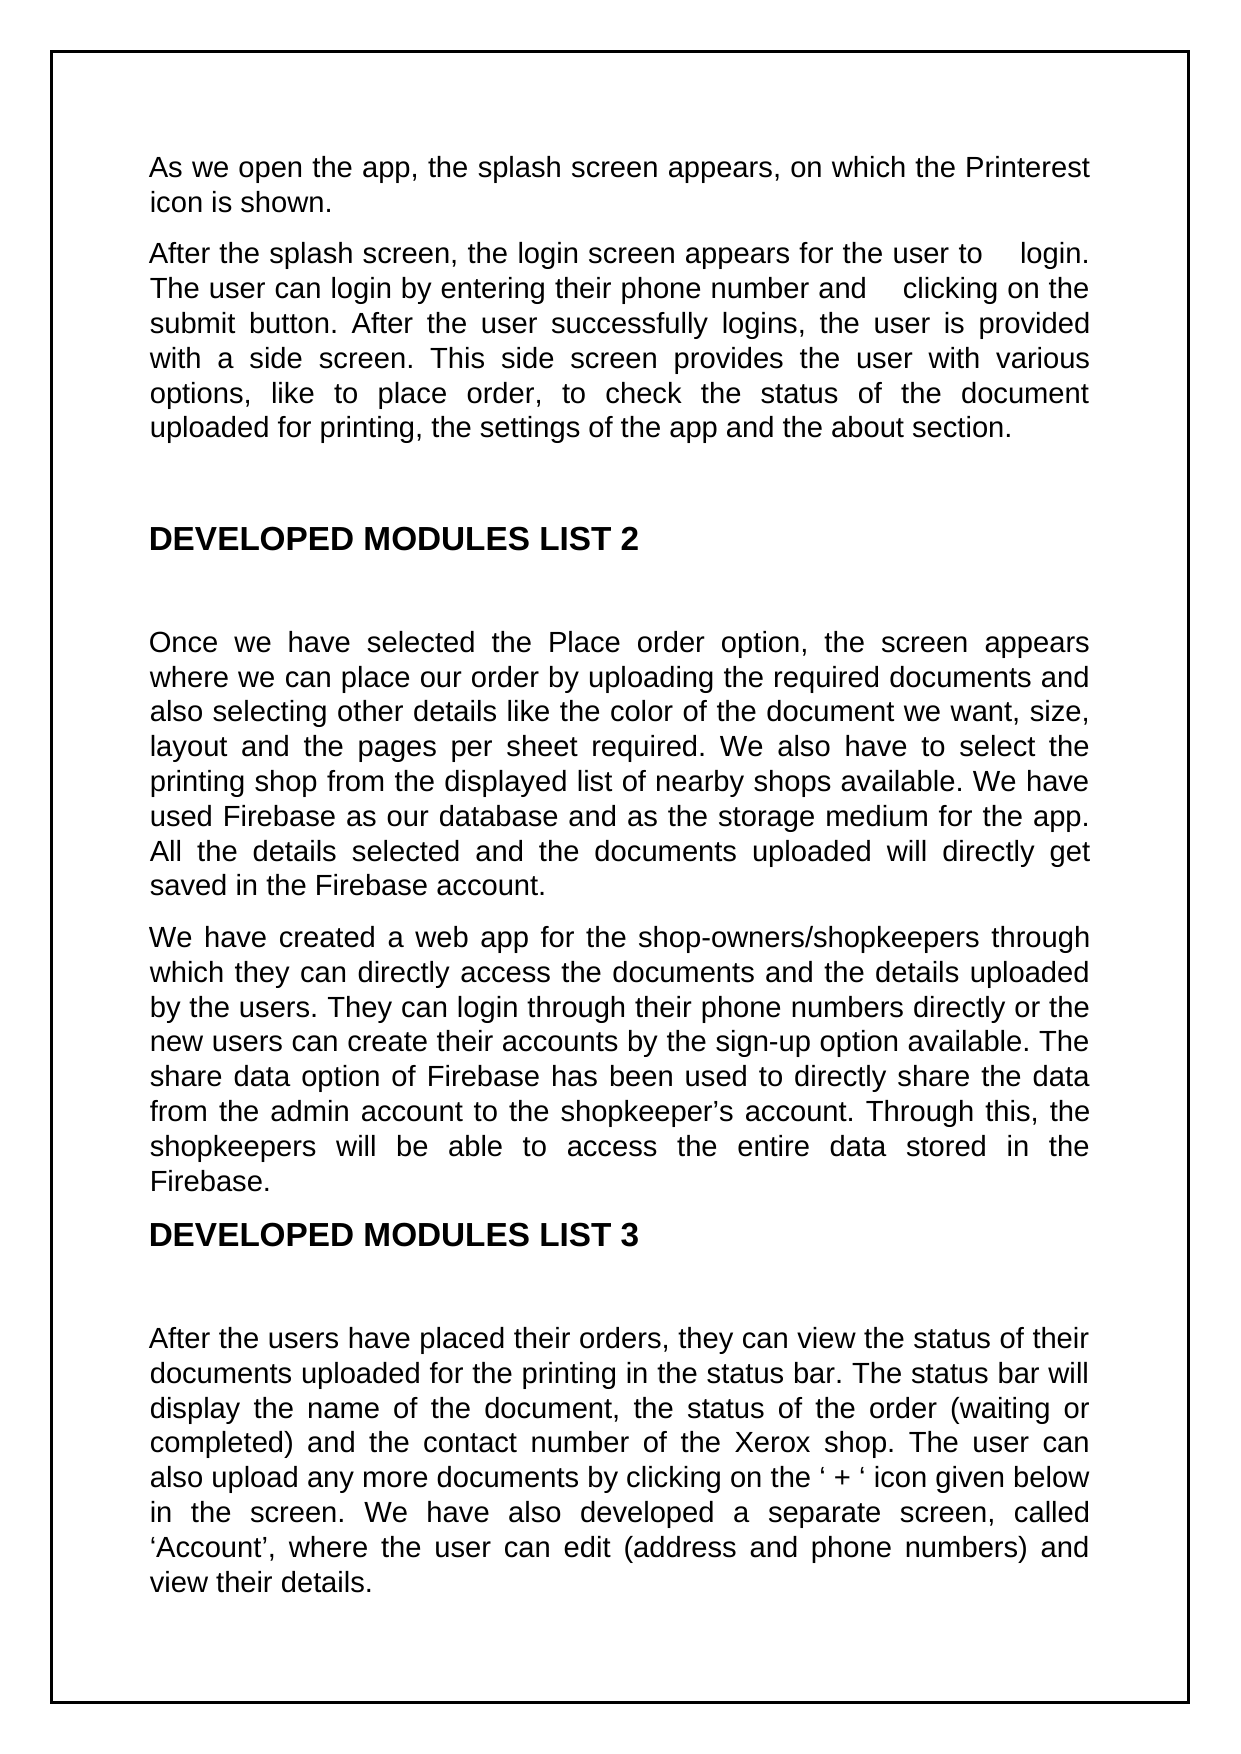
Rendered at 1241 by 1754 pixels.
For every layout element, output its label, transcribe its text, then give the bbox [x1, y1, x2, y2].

text After the splash screen, the login screen appears for the user to login. The user can login by entering their phone number and clicking on the submit button. After the user successfully logins, the user is provided with a side screen. This side screen provides the user with various options, like to place order, to check the status of the document uploaded for printing, the settings of the app and the about section. [148, 237, 1091, 444]
text We have created a web app for the shop-owners/shopkeepers through which they can directly access the documents and the details uploaded by the users. They can login through their phone numbers directly or the new users can create their accounts by the sign-up option available. The share data option of Firebase has been used to directly share the data from the admin account to the shopkeeper’s account. Through this, the shopkeepers will be able to access the entire data stored in the Firebase. [148, 920, 1091, 1197]
text DEVELOPED MODULES LIST 3 [148, 1215, 1096, 1254]
text As we open the app, the splash screen appears, on which the Printerest icon is shown. [148, 150, 1091, 218]
text Once we have selected the Place order option, the screen appears where we can place our order by uploading the required documents and also selecting other details like the color of the document we want, size, layout and the pages per sheet required. We also have to select the printing shop from the displayed list of nearby shops available. We have used Firebase as our database and as the storage medium for the app. All the details selected and the documents uploaded will directly get saved in the Firebase account. [148, 625, 1091, 902]
text DEVELOPED MODULES LIST 2 [148, 519, 1096, 558]
text After the users have placed their orders, they can view the status of their documents uploaded for the printing in the status bar. The status bar will display the name of the document, the status of the order (waiting or completed) and the contact number of the Xerox shop. The user can also upload any more documents by clicking on the ‘ + ‘ icon given below in the screen. We have also developed a separate screen, called ‘Account’, where the user can edit (address and phone numbers) and view their details. [148, 1321, 1091, 1598]
